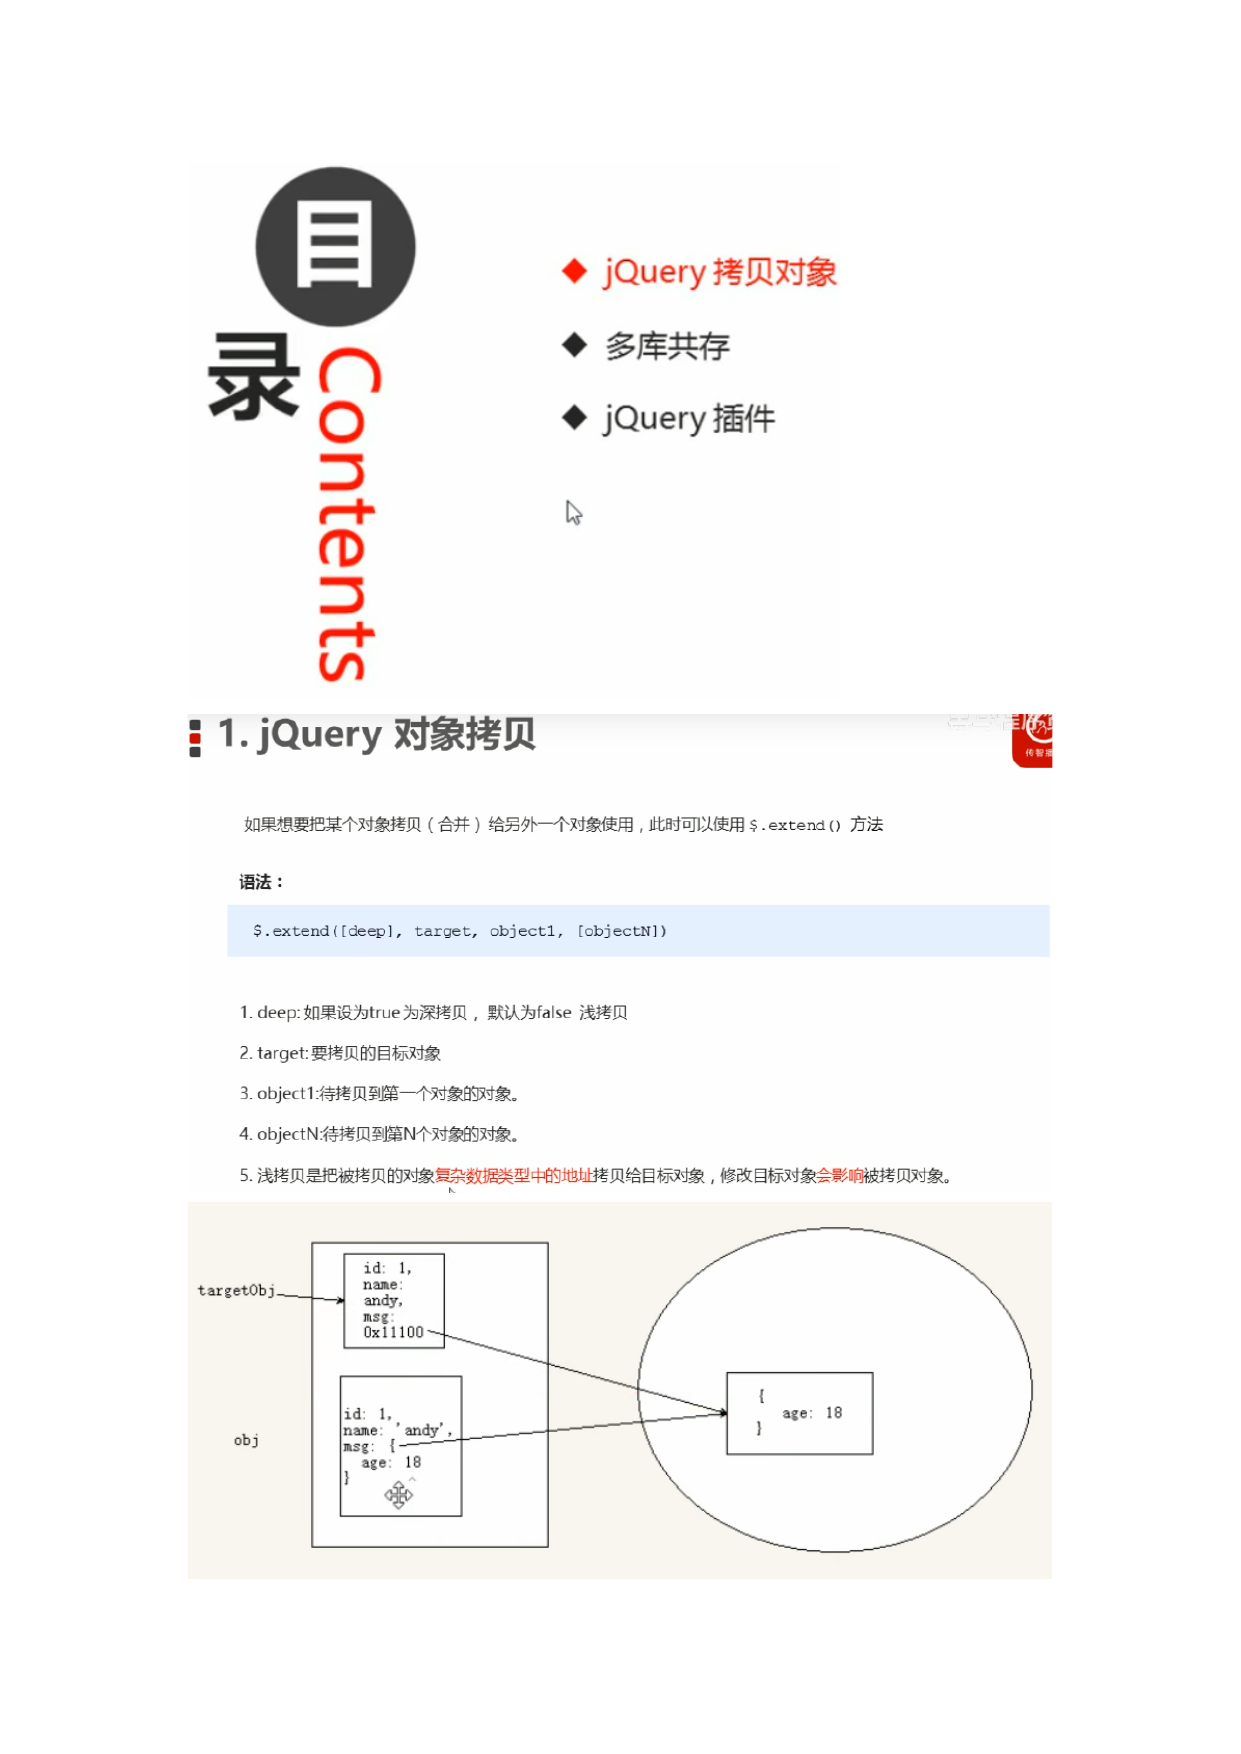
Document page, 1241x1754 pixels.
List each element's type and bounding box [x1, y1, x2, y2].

picture [187, 1202, 1053, 1579]
picture [187, 162, 840, 700]
picture [187, 714, 1053, 1193]
